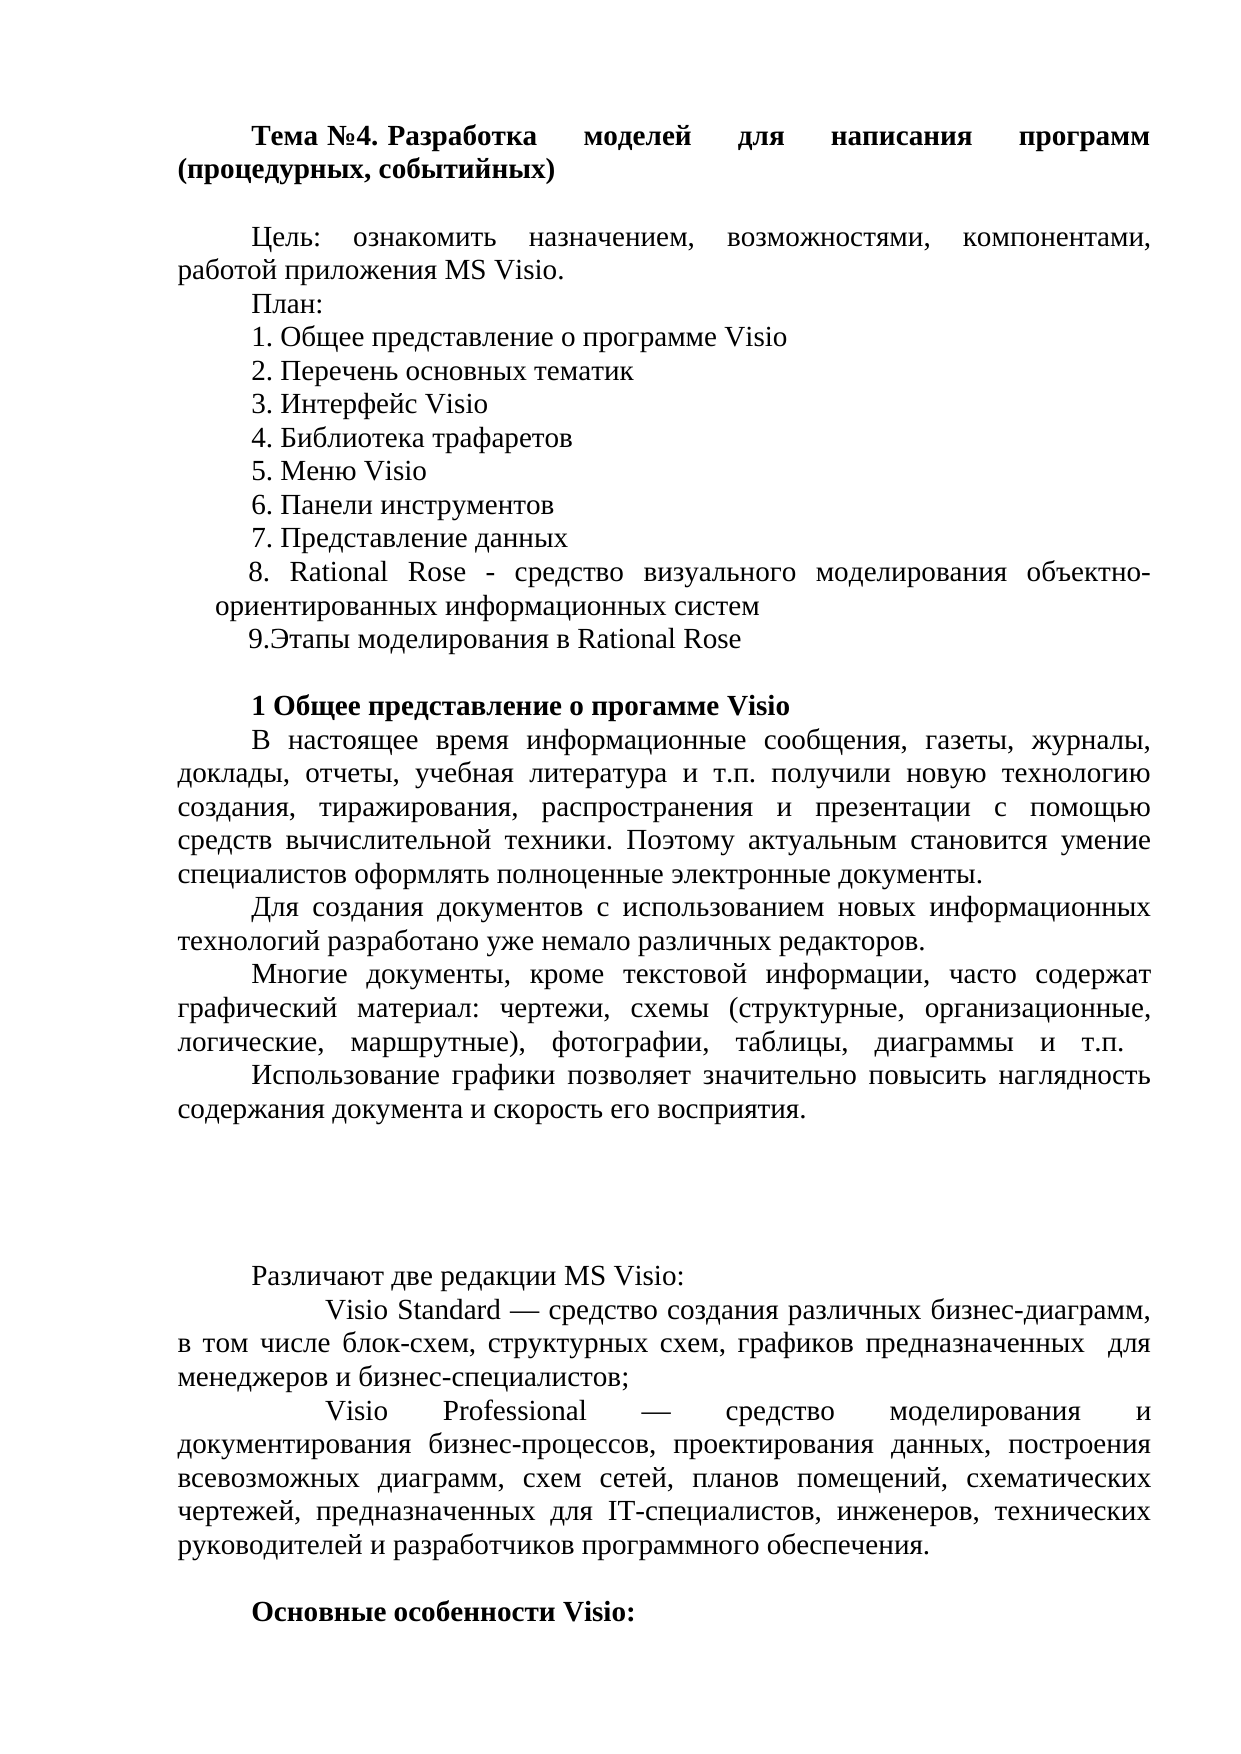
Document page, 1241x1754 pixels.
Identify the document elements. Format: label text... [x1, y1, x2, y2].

text В настоящее время информационные сообщения, газеты, журналы, доклады, отчеты, учебная литература и т.п. получили новую технологию создания, тиражирования, распространения и презентации с помощью средств вычислительной техники. Поэтому актуальным становится умение специалистов оформлять полноценные электронные документы. [177, 722, 1152, 889]
text 6. Панели инструментов [177, 487, 1152, 521]
text Visio Standard — средство создания различных бизнес-диаграмм, в том числе блок-схем, структурных схем, графиков предназначенных для менеджеров и бизнес-специалистов; [177, 1292, 1152, 1393]
text 4. Библиотека трафаретов [177, 420, 1152, 453]
text Многие документы, кроме текстовой информации, часто содержат графический материал: чертежи, схемы (структурные, организационные, логические, маршрутные), фотографии, таблицы, диаграммы и т.п. Использование графики позволяет значительно повысить наглядность содержания документа и скорость его восприятия. [177, 957, 1152, 1124]
text План: [177, 286, 1152, 319]
text 1 Общее представление о прогамме Visio [177, 688, 1152, 722]
text 9.Этапы моделирования в Rational Rose [177, 621, 1152, 655]
text Тема №4. Разработка моделей для написания программ (процедурных, событийных) [177, 118, 1152, 185]
text Visio Professional — средство моделирования и документирования бизнес-процессов, проектирования данных, построения всевозможных диаграмм, схем сетей, планов помещений, схематических чертежей, предназначенных для IT-специалистов, инженеров, технических руководителей и разработчиков программного обеспечения. [177, 1393, 1152, 1560]
text 7. Представление данных [177, 521, 1152, 554]
text Различают две редакции MS Visio: [177, 1258, 1152, 1292]
text Основные особенности Visio: [177, 1594, 1152, 1627]
text 8. Rational Rose - средство визуального моделирования объектно-ориентированных информационных систем [215, 554, 1152, 621]
text 2. Перечень основных тематик [177, 353, 1152, 386]
text 1. Общее представление о программе Visio [177, 319, 1152, 353]
text Для создания документов с использованием новых информационных технологий разработано уже немало различных редакторов. [177, 889, 1152, 957]
text Цель: ознакомить назначением, возможностями, компонентами, работой приложения MS Visio. [177, 219, 1152, 286]
text 5. Меню Visio [177, 453, 1152, 487]
text 3. Интерфейс Visio [177, 386, 1152, 420]
